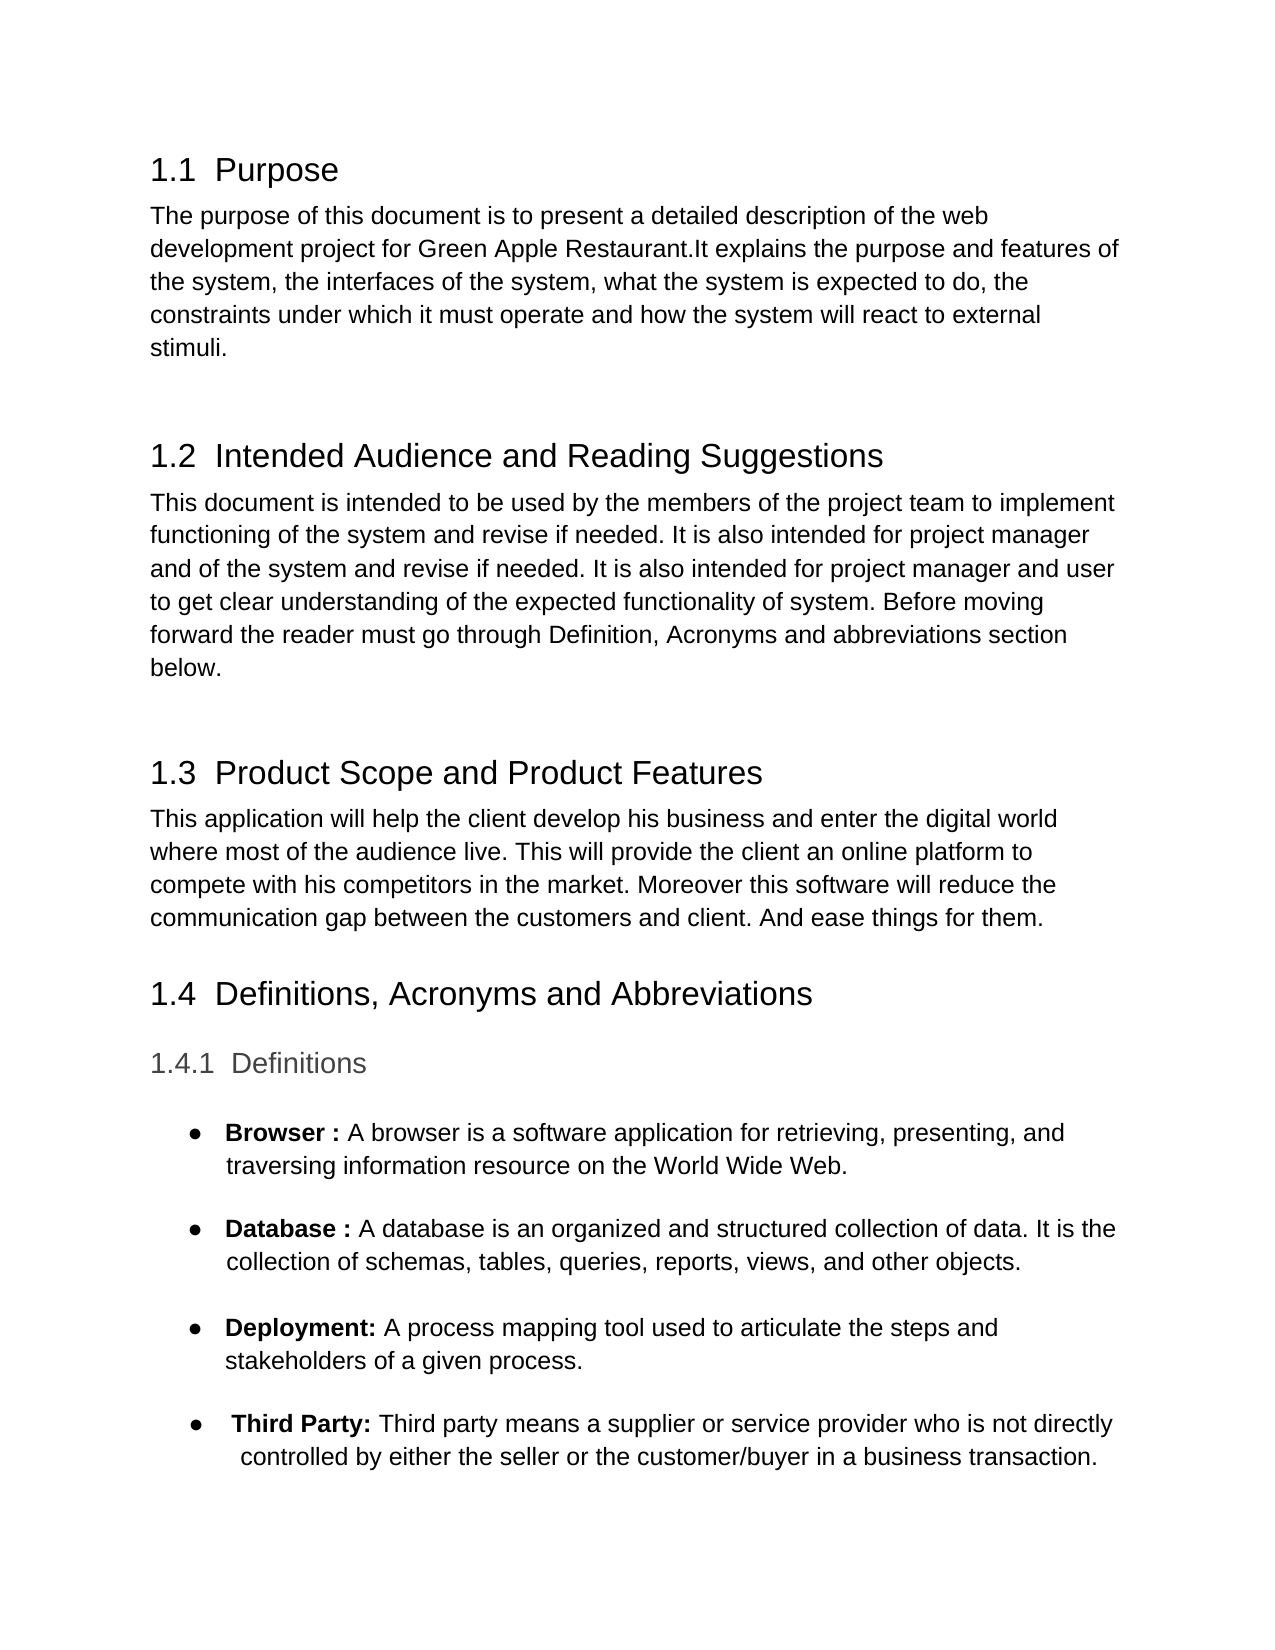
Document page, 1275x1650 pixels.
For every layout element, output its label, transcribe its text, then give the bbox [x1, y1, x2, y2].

text where most of the audience live. This will provide the client an online platform to [150, 837, 1125, 866]
text controlled by either the seller or the customer/buyer in a business transaction. [150, 1442, 1125, 1471]
text communication gap between the customers and client. And ease things for them. [150, 903, 1125, 932]
text traversing information resource on the World Wide Web. [150, 1151, 1125, 1179]
subtitle 1.1 Purpose [150, 150, 1125, 188]
list Browser : ​A browser is a software application for retrieving, presenting, and [187, 1118, 1125, 1146]
subtitle 1.4 Definitions, Acronyms and Abbreviations [150, 974, 1125, 1012]
subtitle 1.3 Product Scope and Product Features [150, 753, 1125, 792]
subtitle 1.2 Intended Audience and Reading Suggestions [150, 437, 1125, 475]
list Deployment:​ A process mapping tool used to articulate the steps and stakeholders of a given process. [187, 1313, 1125, 1375]
text collection of schemas, tables, queries, reports, views, and other objects. [150, 1247, 1125, 1276]
text This document is intended to be used by the members of the project team to implement [150, 487, 1125, 516]
text The purpose of this document is to present a detailed description of the web development project for Green Apple Restaurant.It explains the purpose and features of the system, the interfaces of the system, what the system is expected to do, the constraints under which it must operate and how the system will react to external stimuli. [150, 201, 1125, 362]
list Database : A database is an organized and structured collection of data. It is the [187, 1214, 1125, 1243]
text functioning of the system and revise if needed. It is also intended for project manager and of the system and revise if needed. It is also intended for project manager and user to get clear understanding of the expected functionality of system. Before moving forward the reader must go through Definition, Acronyms and abbreviations section below. [150, 521, 1125, 681]
text This application will help the client develop his business and enter the digital world [150, 804, 1125, 833]
text ● Third Party:​ Third party means a supplier or service provider who is not directly [150, 1409, 1125, 1438]
subtitle 1.4.1 Definitions [150, 1046, 1125, 1079]
text compete with his competitors in the market. Moreover this software will reduce the [150, 870, 1125, 899]
